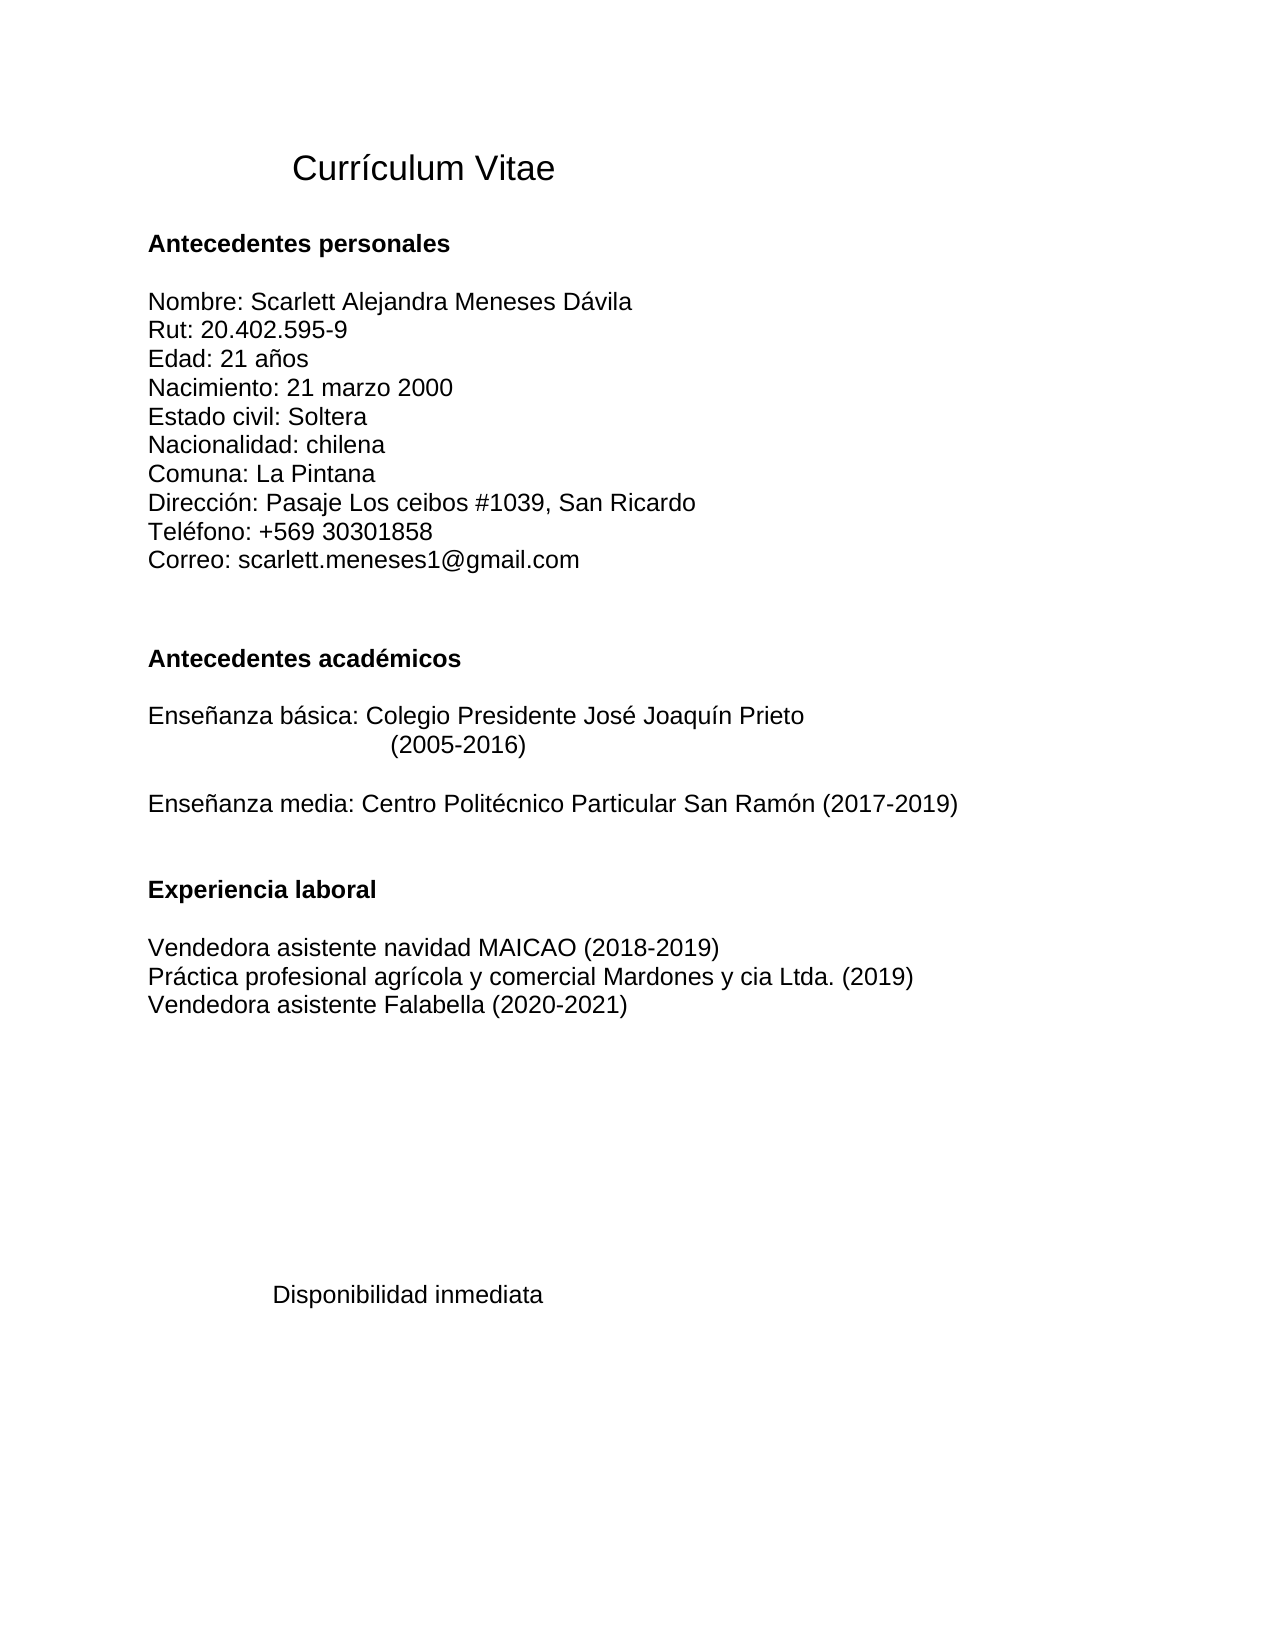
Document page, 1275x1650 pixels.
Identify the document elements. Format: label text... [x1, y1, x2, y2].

text Nacimiento: 21 marzo 2000 [148, 373, 1196, 402]
text Vendedora asistente navidad MAICAO (2018-2019) [148, 933, 1196, 962]
text Enseñanza media: Centro Politécnico Particular San Ramón (2017-2019) [148, 789, 1196, 818]
text Nacionalidad: chilena [148, 430, 1196, 459]
text Currículum Vitae [148, 148, 1196, 188]
text Edad: 21 años [148, 344, 1196, 373]
text Teléfono: +569 30301858 [148, 517, 1196, 545]
text Práctica profesional agrícola y comercial Mardones y cia Ltda. (2019) [148, 962, 1196, 990]
text Nombre: Scarlett Alejandra Meneses Dávila [148, 287, 1196, 315]
text Dirección: Pasaje Los ceibos #1039, San Ricardo [148, 488, 1196, 517]
text Correo: scarlett.meneses1@gmail.com [148, 545, 1196, 574]
text (2005-2016) [148, 730, 1196, 758]
text Vendedora asistente Falabella (2020-2021) [148, 990, 1196, 1019]
text Estado civil: Soltera [148, 402, 1196, 430]
text Enseñanza básica: Colegio Presidente José Joaquín Prieto [148, 701, 1196, 730]
text Antecedentes académicos [148, 643, 1196, 672]
text Rut: 20.402.595-9 [148, 315, 1196, 344]
text Experiencia laboral [148, 875, 1196, 904]
text Disponibilidad inmediata [148, 1279, 1196, 1308]
text Antecedentes personales [148, 229, 1196, 258]
text Comuna: La Pintana [148, 459, 1196, 488]
